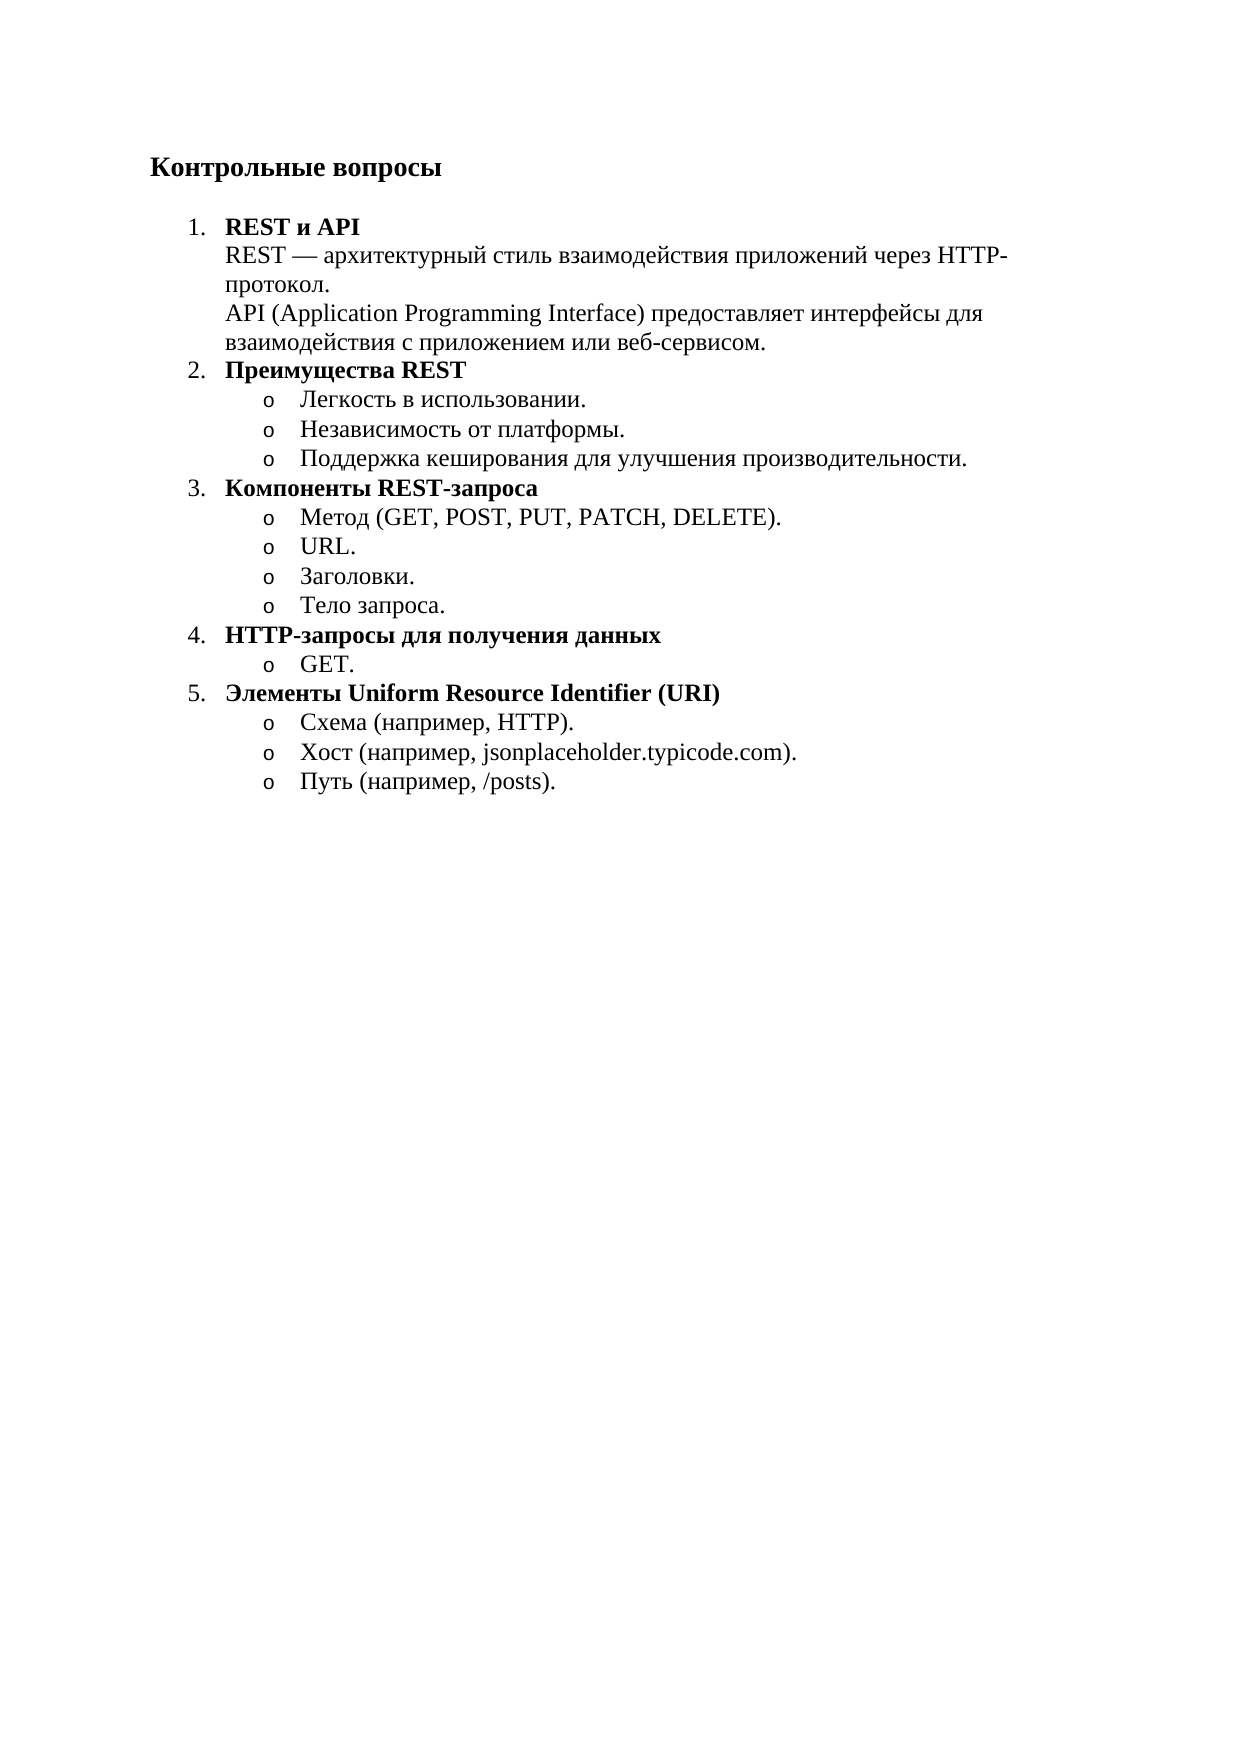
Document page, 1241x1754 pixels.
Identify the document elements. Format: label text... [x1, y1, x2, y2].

list Тело запроса. [262, 590, 1090, 620]
text Контрольные вопросы [150, 150, 1090, 182]
list Метод (GET, POST, PUT, PATCH, DELETE). [262, 502, 1090, 531]
list GET. [262, 649, 1090, 678]
list Хост (например, jsonplaceholder.typicode.com). [262, 737, 1090, 766]
list Поддержка кеширования для улучшения производительности. [262, 443, 1090, 473]
list URL. [262, 531, 1090, 561]
list REST и API REST — архитектурный стиль взаимодействия приложений через HTTP-протокол. API (Application Programming Interface) предоставляет интерфейсы для взаимодействия с приложением или веб-сервисом. [187, 212, 1090, 355]
list Легкость в использовании. [262, 384, 1090, 414]
list Заголовки. [262, 561, 1090, 590]
list Схема (например, HTTP). [262, 707, 1090, 737]
list Преимущества REST [187, 355, 1090, 384]
list Компоненты REST-запроса [187, 473, 1090, 502]
list Элементы Uniform Resource Identifier (URI) [187, 678, 1090, 707]
list Независимость от платформы. [262, 414, 1090, 443]
list Путь (например, /posts). [262, 766, 1090, 796]
list HTTP-запросы для получения данных [187, 620, 1090, 649]
